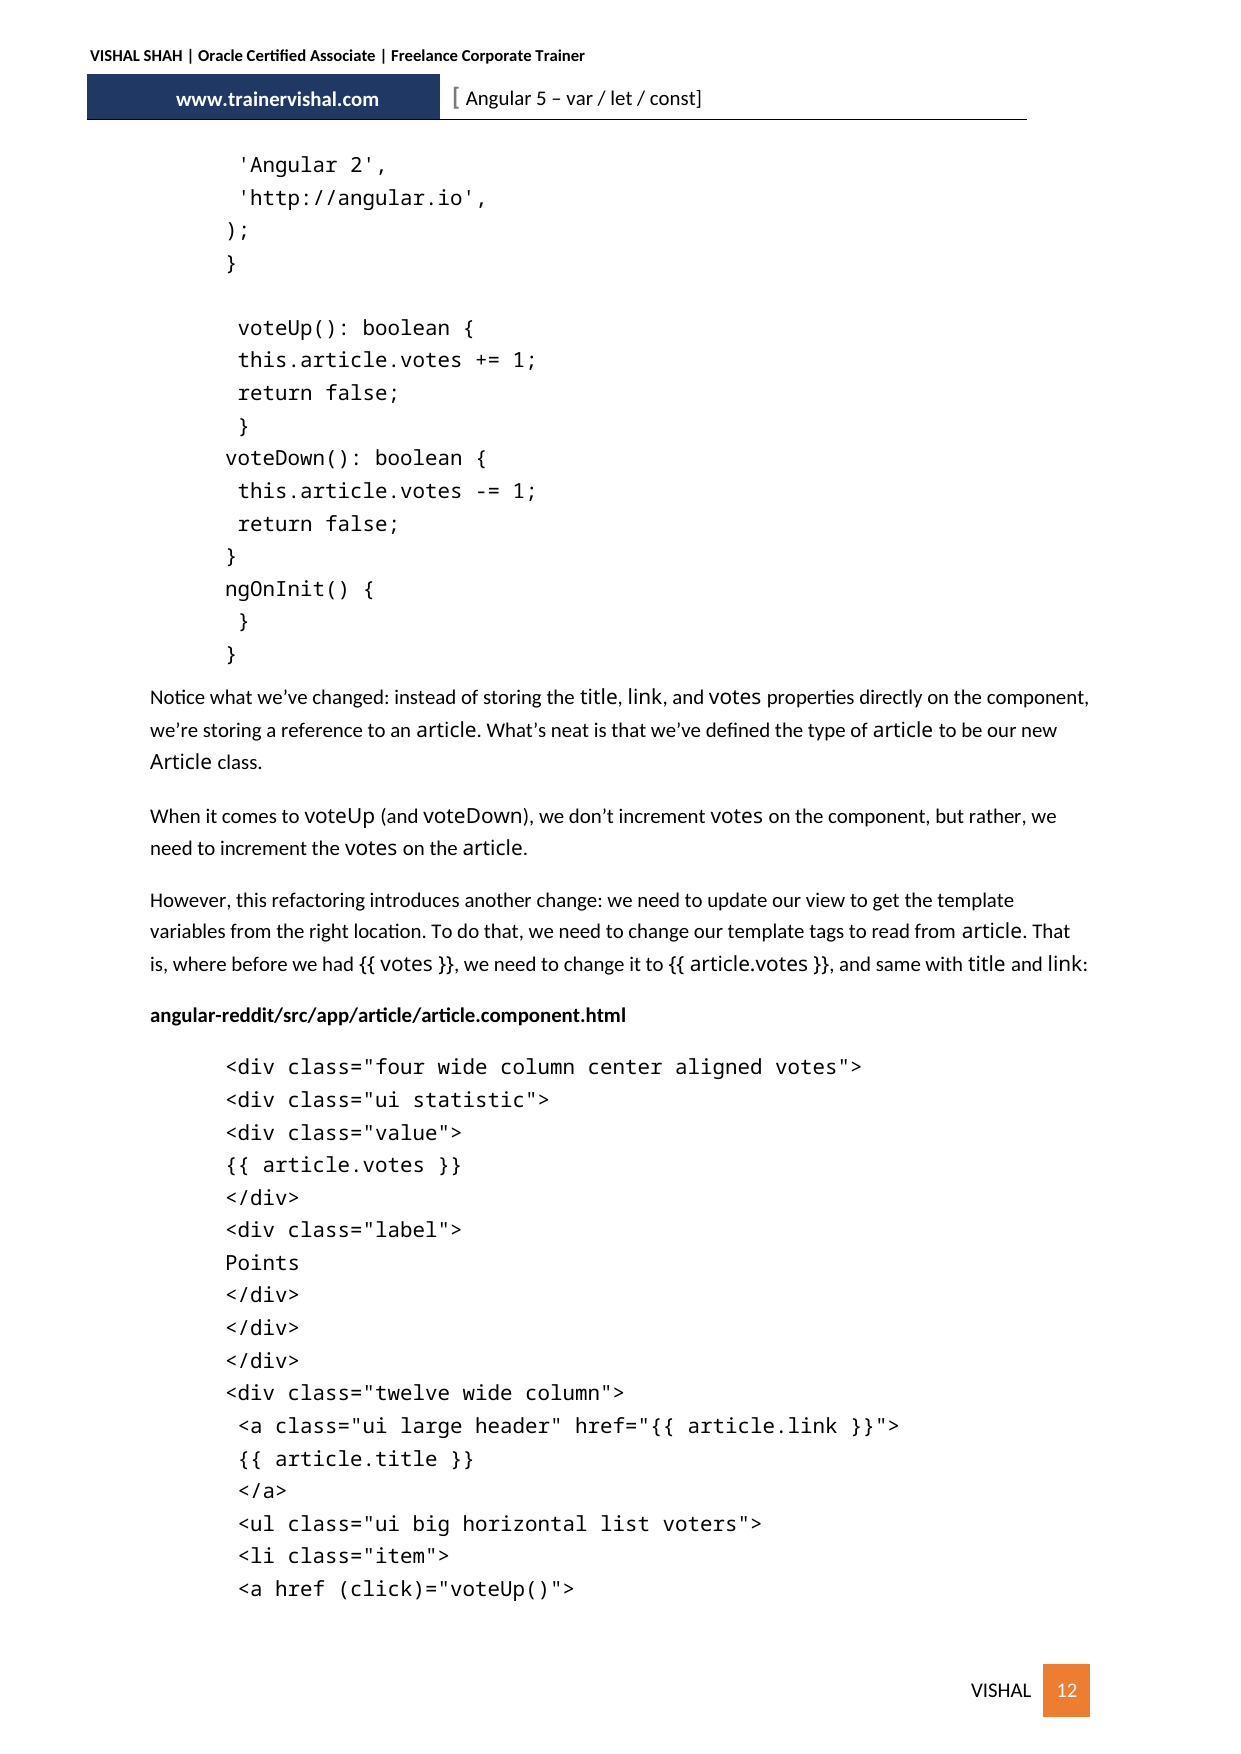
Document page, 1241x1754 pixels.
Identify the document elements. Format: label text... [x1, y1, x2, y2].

text voteDown(): boolean { [150, 443, 1090, 472]
text <a href (click)="voteUp()"> [150, 1574, 1090, 1602]
text voteUp(): boolean { [150, 313, 1090, 341]
text Notice what we’ve changed: instead of storing the title, link, and votes properties directly on the component, we’re storing a reference to an article. What’s neat is that we’ve defined the type of article to be our new Article class. [150, 682, 1090, 776]
text <a class="ui large header" href="{{ article.link }}"> [150, 1411, 1090, 1439]
text return false; [150, 378, 1090, 407]
text return false; [150, 509, 1090, 537]
text this.article.votes += 1; [150, 346, 1090, 374]
text </div> [150, 1183, 1090, 1211]
text ngOnInit() { [150, 574, 1090, 602]
text <div class="label"> [150, 1215, 1090, 1244]
text ); [150, 215, 1090, 244]
text <div class="four wide column center aligned votes"> [150, 1052, 1090, 1081]
text {{ article.title }} [150, 1444, 1090, 1472]
text <div class="value"> [150, 1118, 1090, 1146]
text However, this refactoring introduces another change: we need to update our view to get the template variables from the right location. To do that, we need to change our template tags to read from article. That is, where before we had {{ votes }}, we need to change it to {{ article.votes }}, and same with title and link: [150, 887, 1090, 977]
text </div> [150, 1346, 1090, 1374]
text </div> [150, 1313, 1090, 1342]
text {{ article.votes }} [150, 1150, 1090, 1179]
text <div class="twelve wide column"> [150, 1378, 1090, 1407]
text <div class="ui statistic"> [150, 1085, 1090, 1113]
text } [150, 411, 1090, 439]
text </div> [150, 1281, 1090, 1309]
text } [150, 541, 1090, 570]
text <ul class="ui big horizontal list voters"> [150, 1509, 1090, 1537]
text 'Angular 2', [150, 150, 1090, 178]
text 'http://angular.io', [150, 183, 1090, 211]
text } [150, 248, 1090, 276]
text this.article.votes -= 1; [150, 476, 1090, 504]
text <li class="item"> [150, 1541, 1090, 1570]
text Points [150, 1248, 1090, 1276]
text When it comes to voteUp (and voteDown), we don’t increment votes on the component, but rather, we need to increment the votes on the article. [150, 801, 1090, 862]
text </a> [150, 1476, 1090, 1505]
text } [150, 606, 1090, 635]
text angular-reddit/src/app/article/article.component.html [150, 1002, 1090, 1028]
text } [150, 639, 1090, 667]
